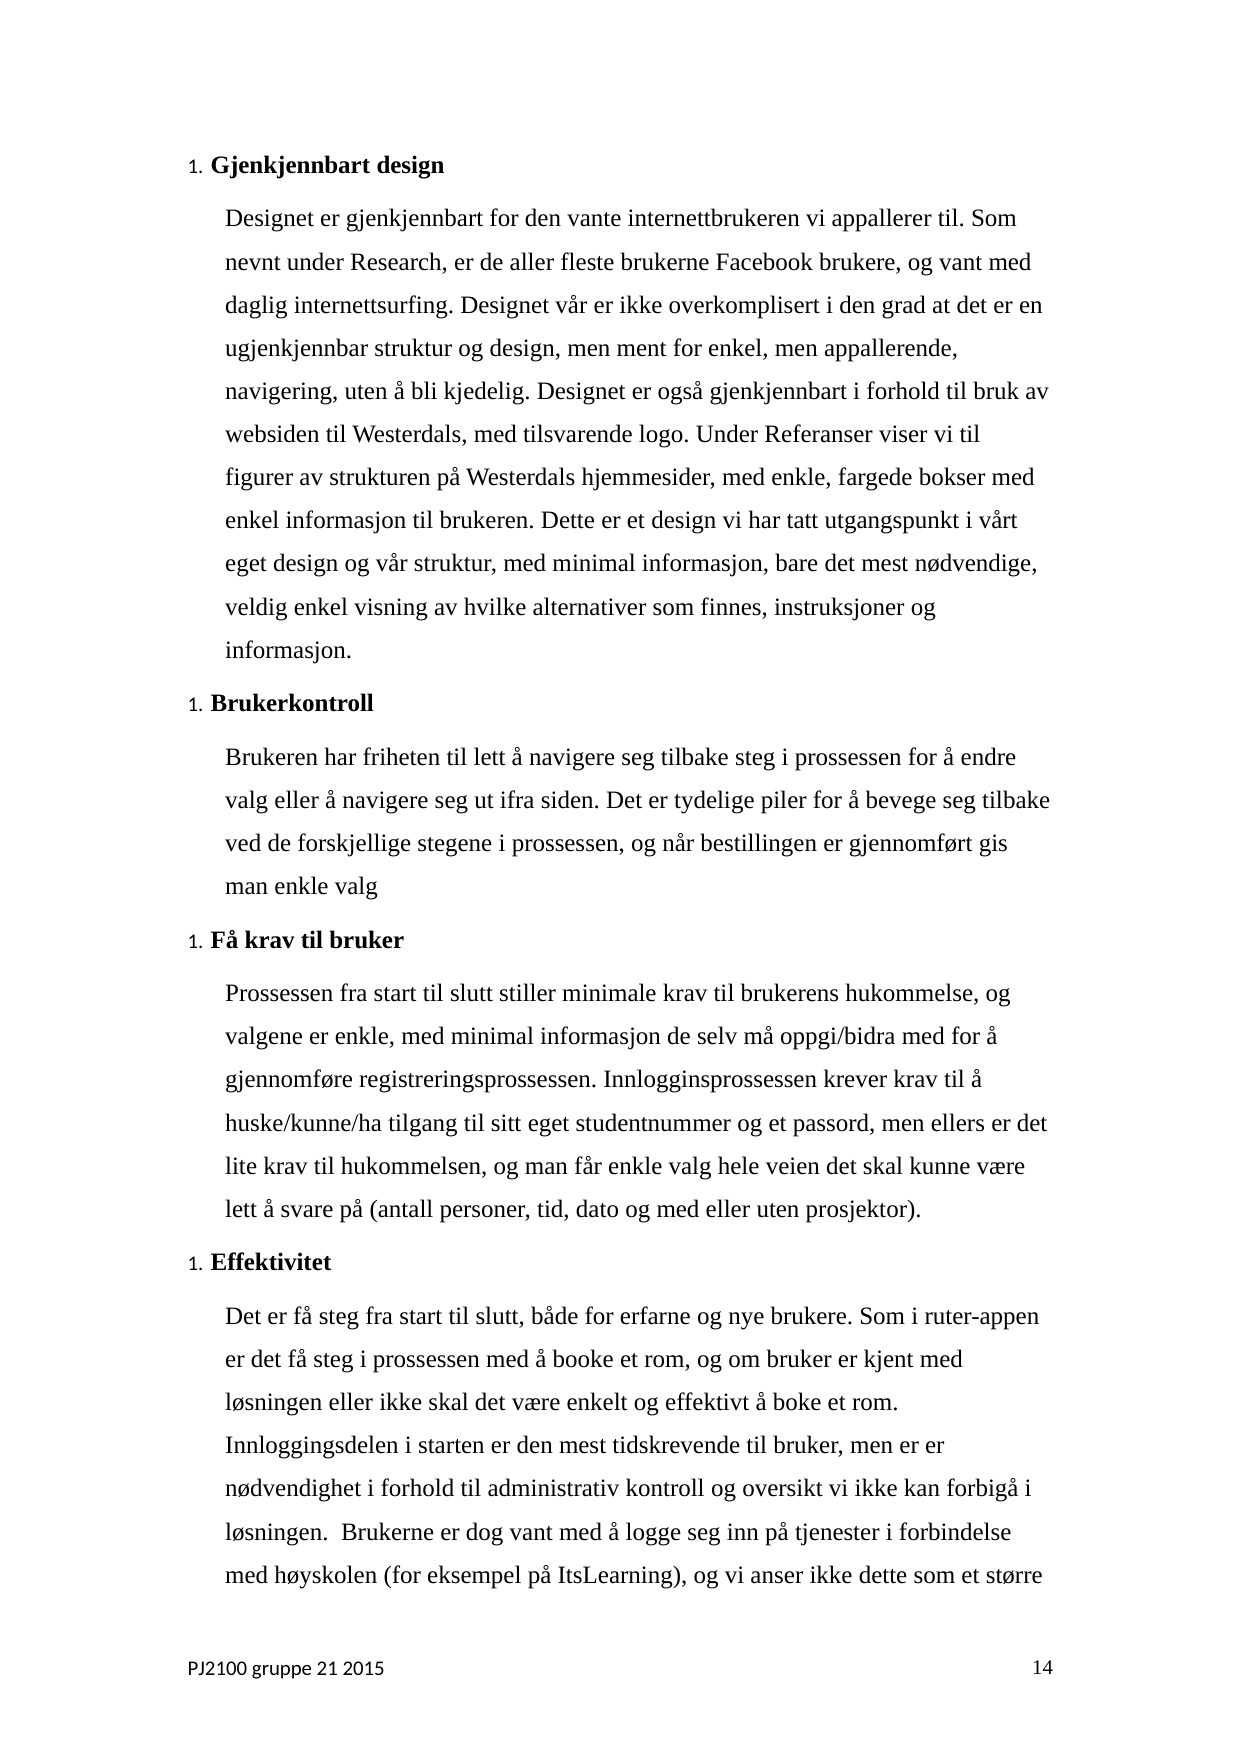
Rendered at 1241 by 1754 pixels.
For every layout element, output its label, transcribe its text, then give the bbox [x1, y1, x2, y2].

text Designet er gjenkjennbart for den vante internettbrukeren vi appallerer til. Som nevnt under Research, er de aller fleste brukerne Facebook brukere, og vant med daglig internettsurfing. Designet vår er ikke overkomplisert i den grad at det er en ugjenkjennbar struktur og design, men ment for enkel, men appallerende, navigering, uten å bli kjedelig. Designet er også gjenkjennbart i forhold til bruk av websiden til Westerdals, med tilsvarende logo. Under Referanser viser vi til figurer av strukturen på Westerdals hjemmesider, med enkle, fargede bokser med enkel informasjon til brukeren. Dette er et design vi har tatt utgangspunkt i vårt eget design og vår struktur, med minimal informasjon, bare det mest nødvendige, veldig enkel visning av hvilke alternativer som finnes, instruksjoner og informasjon. [225, 203, 1053, 663]
list Få krav til bruker [187, 925, 1053, 953]
text Prossessen fra start til slutt stiller minimale krav til brukerens hukommelse, og valgene er enkle, med minimal informasjon de selv må oppgi/bidra med for å gjennomføre registreringsprossessen. Innlogginsprossessen krever krav til å huske/kunne/ha tilgang til sitt eget studentnummer og et passord, men ellers er det lite krav til hukommelsen, og man får enkle valg hele veien det skal kunne være lett å svare på (antall personer, tid, dato og med eller uten prosjektor). [225, 978, 1053, 1223]
list Gjenkjennbart design [187, 150, 1053, 179]
list Brukerkontroll [187, 688, 1053, 717]
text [225, 1301, 1053, 1588]
text Brukeren har friheten til lett å navigere seg tilbake steg i prossessen for å endre valg eller å navigere seg ut ifra siden. Det er tydelige piler for å bevege seg tilbake ved de forskjellige stegene i prossessen, og når bestillingen er gjennomført gis man enkle valg [225, 742, 1053, 900]
list Effektivitet [187, 1247, 1053, 1276]
